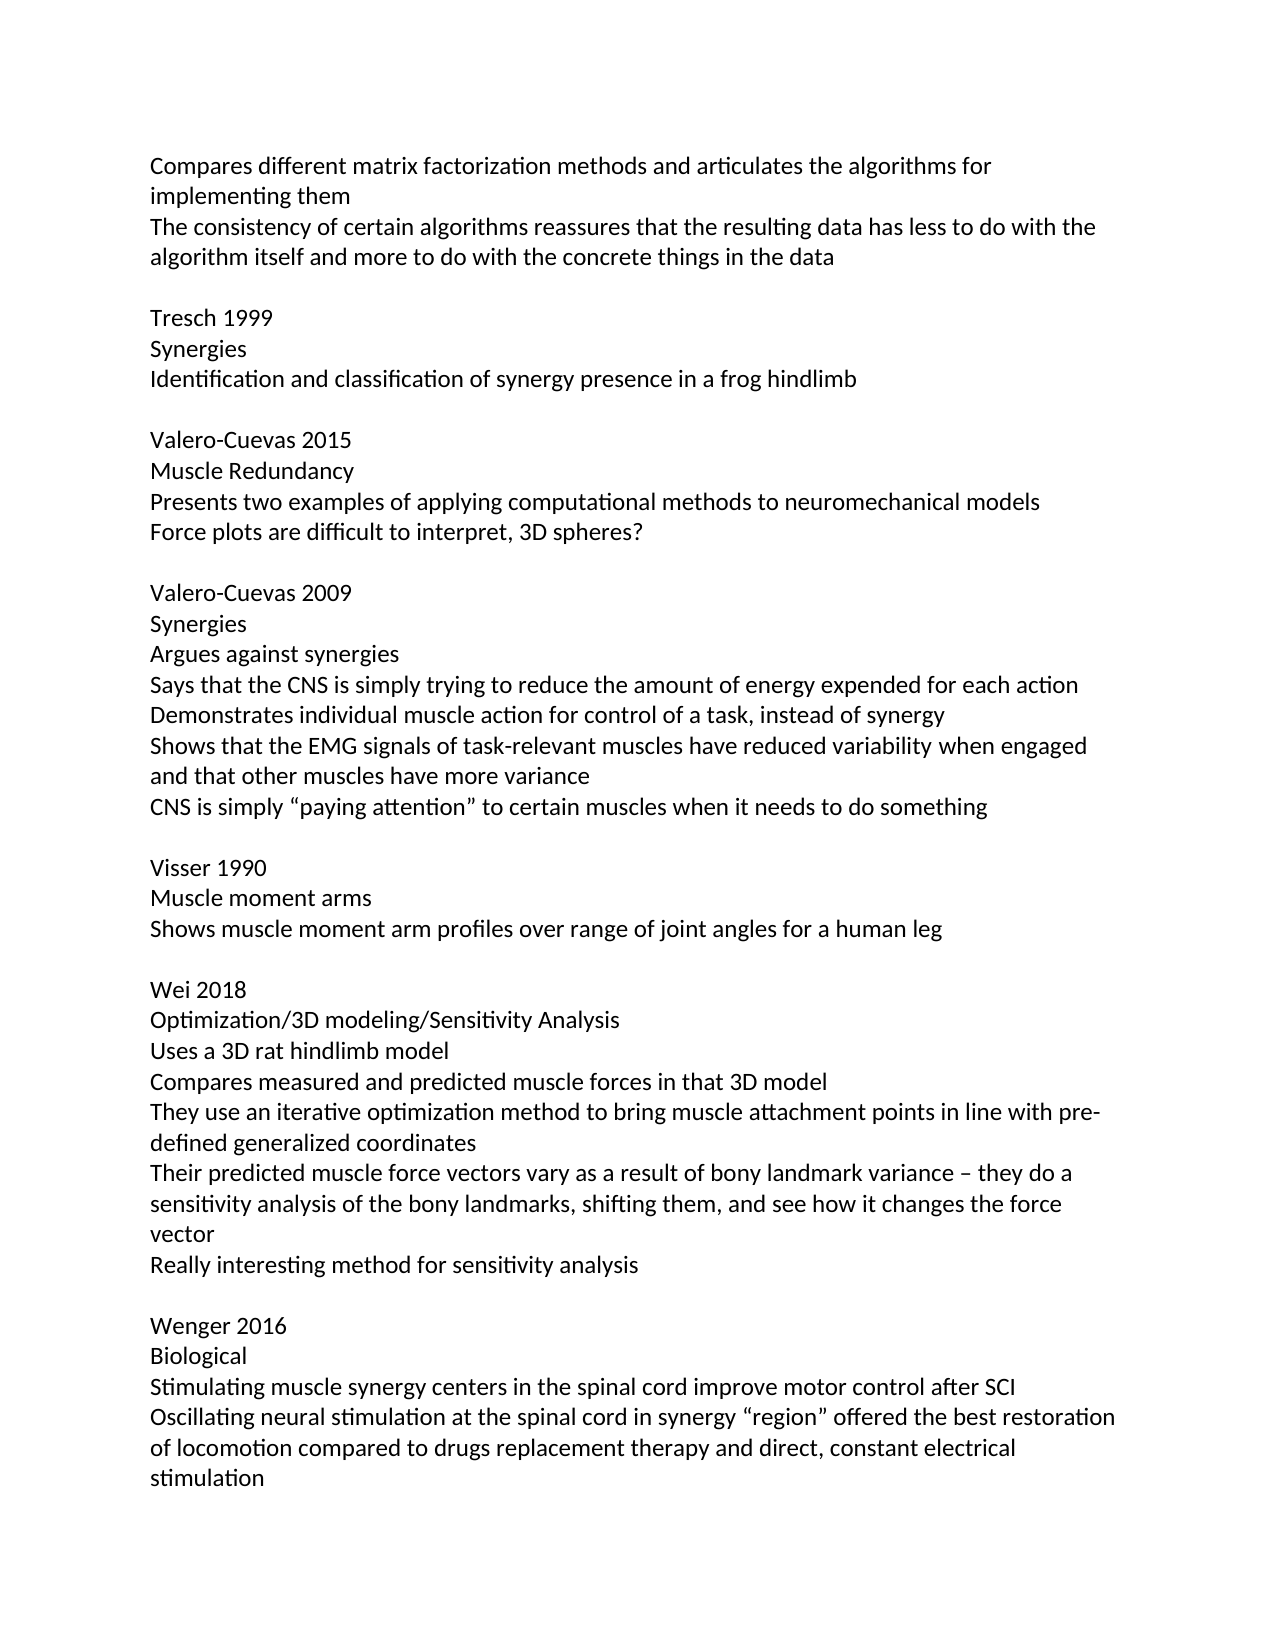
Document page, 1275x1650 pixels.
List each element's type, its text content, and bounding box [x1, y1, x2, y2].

text Presents two examples of applying computational methods to neuromechanical models [150, 486, 1125, 516]
text Uses a 3D rat hindlimb model [150, 1035, 1125, 1066]
text Wenger 2016 [150, 1310, 1125, 1340]
text Identification and classification of synergy presence in a frog hindlimb [150, 364, 1125, 394]
text Valero-Cuevas 2009 [150, 577, 1125, 608]
text Tresch 1999 [150, 303, 1125, 333]
text Visser 1990 [150, 852, 1125, 882]
text Shows that the EMG signals of task-relevant muscles have reduced variability when engaged and that other muscles have more variance [150, 730, 1125, 791]
text Wei 2018 [150, 974, 1125, 1004]
text Really interesting method for sensitivity analysis [150, 1249, 1125, 1279]
text Synergies [150, 333, 1125, 364]
text Compares different matrix factorization methods and articulates the algorithms for implementing them [150, 150, 1125, 211]
text They use an iterative optimization method to bring muscle attachment points in line with pre-defined generalized coordinates [150, 1096, 1125, 1157]
text Valero-Cuevas 2015 [150, 425, 1125, 455]
text Demonstrates individual muscle action for control of a task, instead of synergy [150, 699, 1125, 730]
text Oscillating neural stimulation at the spinal cord in synergy “region” offered the best restoration of locomotion compared to drugs replacement therapy and direct, constant electrical stimulation [150, 1401, 1125, 1493]
text Says that the CNS is simply trying to reduce the amount of energy expended for each action [150, 669, 1125, 699]
text CNS is simply “paying attention” to certain muscles when it needs to do something [150, 791, 1125, 821]
text Muscle moment arms [150, 882, 1125, 913]
text Their predicted muscle force vectors vary as a result of bony landmark variance – they do a sensitivity analysis of the bony landmarks, shifting them, and see how it changes the force vector [150, 1157, 1125, 1249]
text Biological [150, 1340, 1125, 1371]
text Argues against synergies [150, 638, 1125, 669]
text Stimulating muscle synergy centers in the spinal cord improve motor control after SCI [150, 1371, 1125, 1401]
text Optimization/3D modeling/Sensitivity Analysis [150, 1004, 1125, 1035]
text Compares measured and predicted muscle forces in that 3D model [150, 1066, 1125, 1096]
text Shows muscle moment arm profiles over range of joint angles for a human leg [150, 913, 1125, 943]
text The consistency of certain algorithms reassures that the resulting data has less to do with the algorithm itself and more to do with the concrete things in the data [150, 211, 1125, 272]
text Synergies [150, 608, 1125, 638]
text Force plots are difficult to interpret, 3D spheres? [150, 516, 1125, 547]
text Muscle Redundancy [150, 455, 1125, 486]
